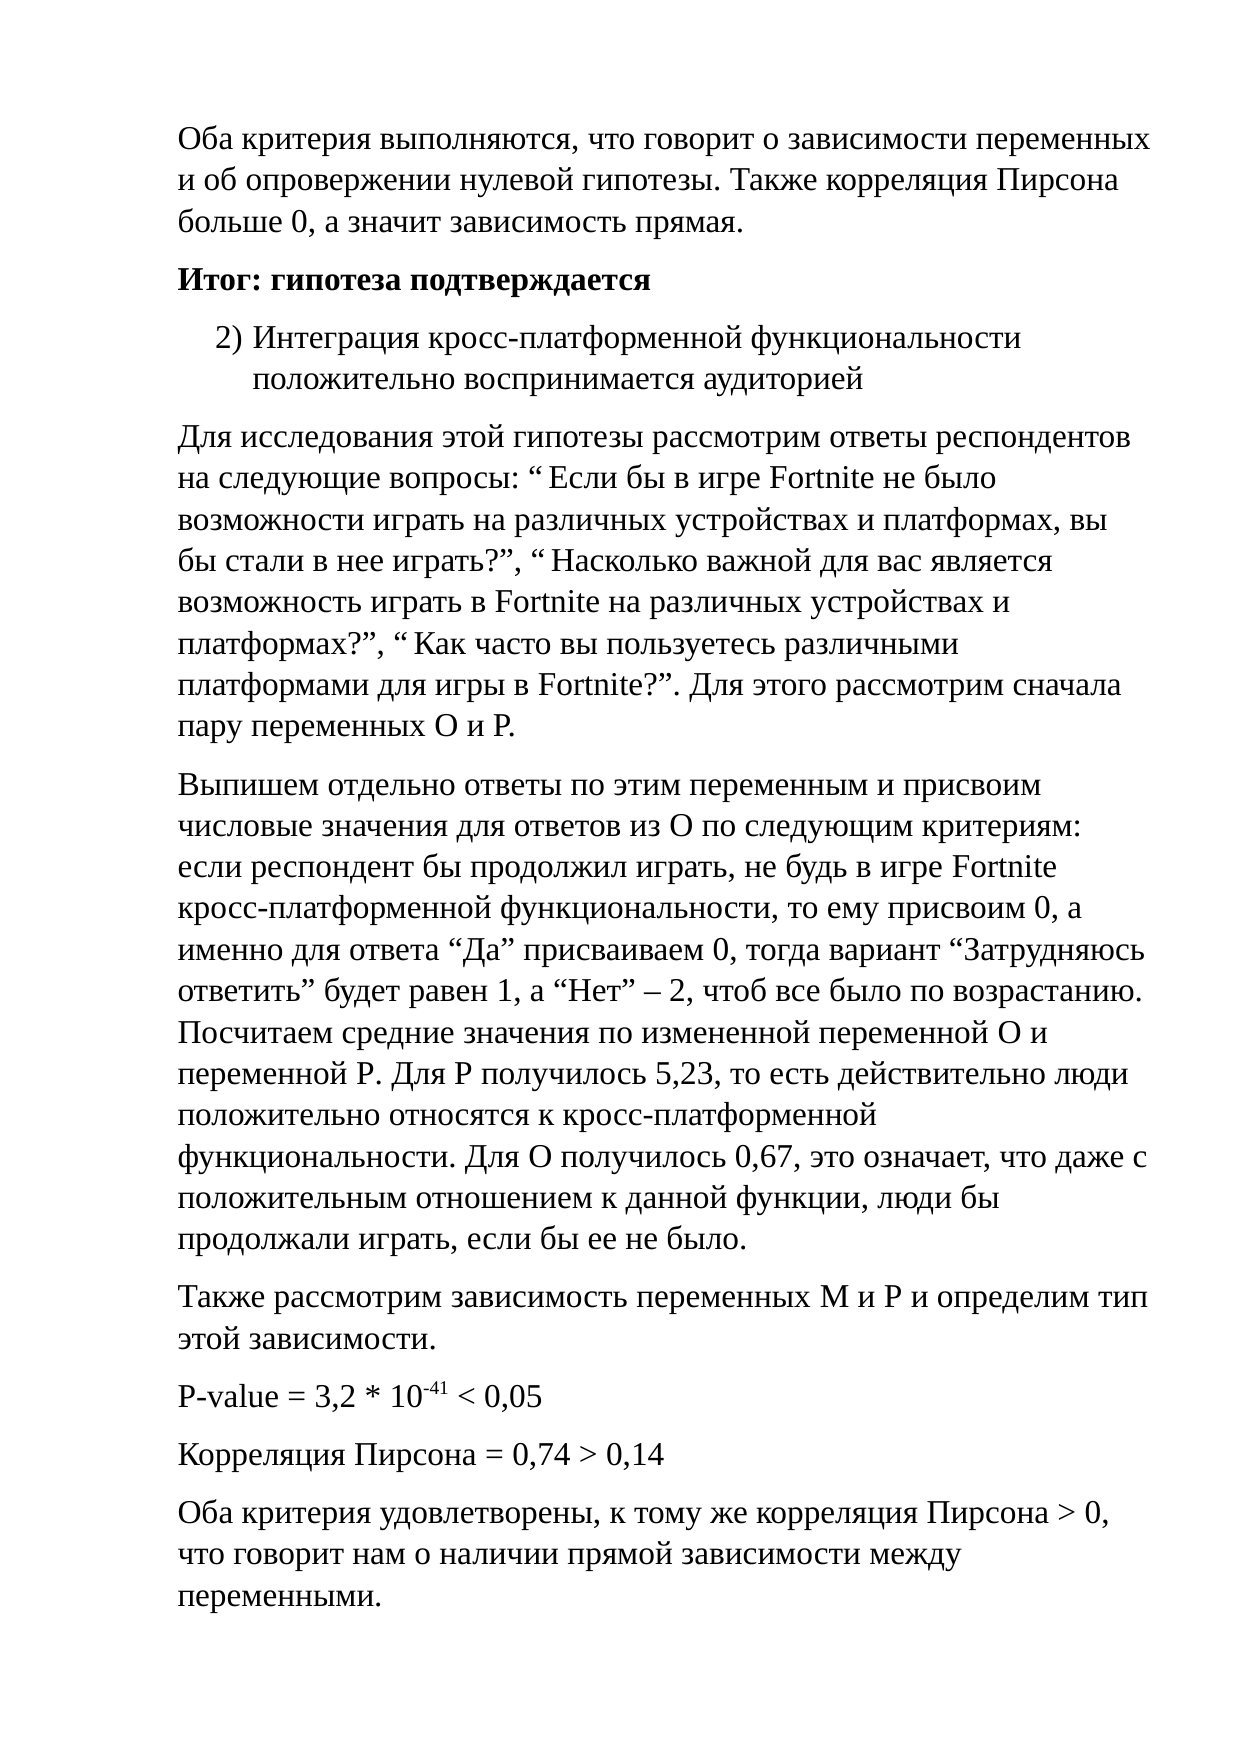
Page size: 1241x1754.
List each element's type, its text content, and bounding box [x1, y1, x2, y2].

text Итог: гипотеза подтверждается [177, 259, 1152, 297]
text Также рассмотрим зависимость переменных M и P и определим тип этой зависимости. [177, 1277, 1152, 1356]
text Для исследования этой гипотезы рассмотрим ответы респондентов на следующие вопросы: “ Если бы в игре Fortnite не было возможности играть на различных устройствах и платформах, вы бы стали в нее играть?”, “ Насколько важной для вас является возможность играть в Fortnite на различных устройствах и платформах?”, “ Как часто вы пользуетесь различными платформами для игры в Fortnite?”. Для этого рассмотрим сначала пару переменных O и P. [177, 416, 1152, 744]
text Оба критерия удовлетворены, к тому же корреляция Пирсона > 0, что говорит нам о наличии прямой зависимости между переменными. [177, 1492, 1152, 1613]
text Оба критерия выполняются, что говорит о зависимости переменных и об опровержении нулевой гипотезы. Также корреляция Пирсона больше 0, а значит зависимость прямая. [177, 118, 1152, 239]
text P-value = 3,2 * 10-41 < 0,05 [177, 1376, 1152, 1414]
text Выпишем отдельно ответы по этим переменным и присвоим числовые значения для ответов из O по следующим критериям: если респондент бы продолжил играть, не будь в игре Fortnite кросс-платформенной функциональности, то ему присвоим 0, а именно для ответа “Да” присваиваем 0, тогда вариант “Затрудняюсь ответить” будет равен 1, а “Нет” – 2, чтоб все было по возрастанию. Посчитаем средние значения по измененной переменной O и переменной P. Для P получилось 5,23, то есть действительно люди положительно относятся к кросс-платформенной функциональности. Для O получилось 0,67, это означает, что даже с положительным отношением к данной функции, люди бы продолжали играть, если бы ее не было. [177, 764, 1152, 1257]
text Корреляция Пирсона = 0,74 > 0,14 [177, 1434, 1152, 1472]
list Интеграция кросс-платформенной функциональности положительно воспринимается аудиторией [215, 317, 1152, 397]
